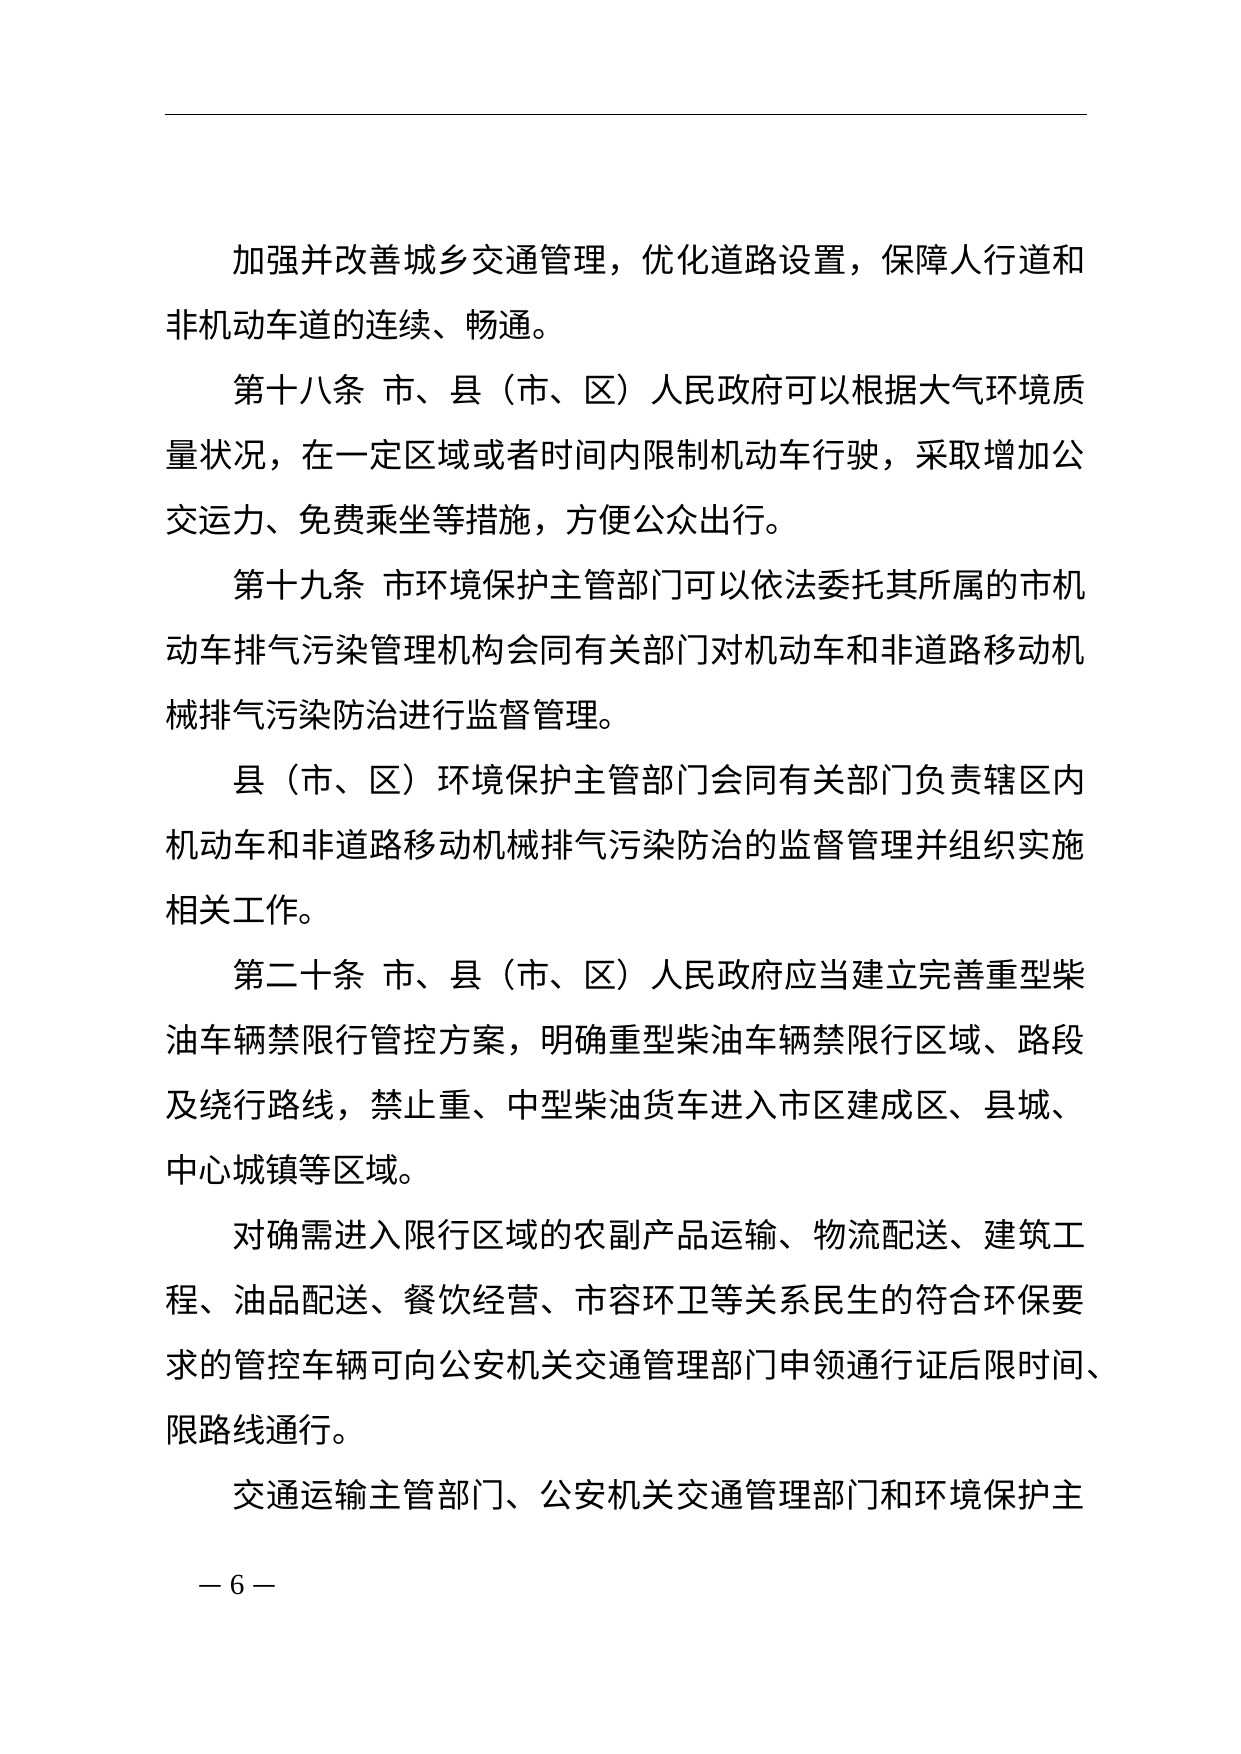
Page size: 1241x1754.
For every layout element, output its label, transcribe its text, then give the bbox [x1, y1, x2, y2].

text 第二十条 市、县（市、区）人民政府应当建立完善重型柴油车辆禁限行管控方案，明确重型柴油车辆禁限行区域、路段及绕行路线，禁止重、中型柴油货车进入市区建成区、县城、中心城镇等区域。 [165, 941, 1087, 1201]
text 县（市、区）环境保护主管部门会同有关部门负责辖区内机动车和非道路移动机械排气污染防治的监督管理并组织实施相关工作。 [165, 746, 1087, 941]
text 第十九条 市环境保护主管部门可以依法委托其所属的市机动车排气污染管理机构会同有关部门对机动车和非道路移动机械排气污染防治进行监督管理。 [165, 551, 1087, 746]
text 第十八条 市、县（市、区）人民政府可以根据大气环境质量状况，在一定区域或者时间内限制机动车行驶，采取增加公交运力、免费乘坐等措施，方便公众出行。 [165, 356, 1087, 551]
text 加强并改善城乡交通管理，优化道路设置，保障人行道和非机动车道的连续、畅通。 [165, 226, 1087, 356]
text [165, 1461, 1087, 1526]
text 对确需进入限行区域的农副产品运输、物流配送、建筑工程、油品配送、餐饮经营、市容环卫等关系民生的符合环保要求的管控车辆可向公安机关交通管理部门申领通行证后限时间、限路线通行。 [165, 1201, 1087, 1461]
